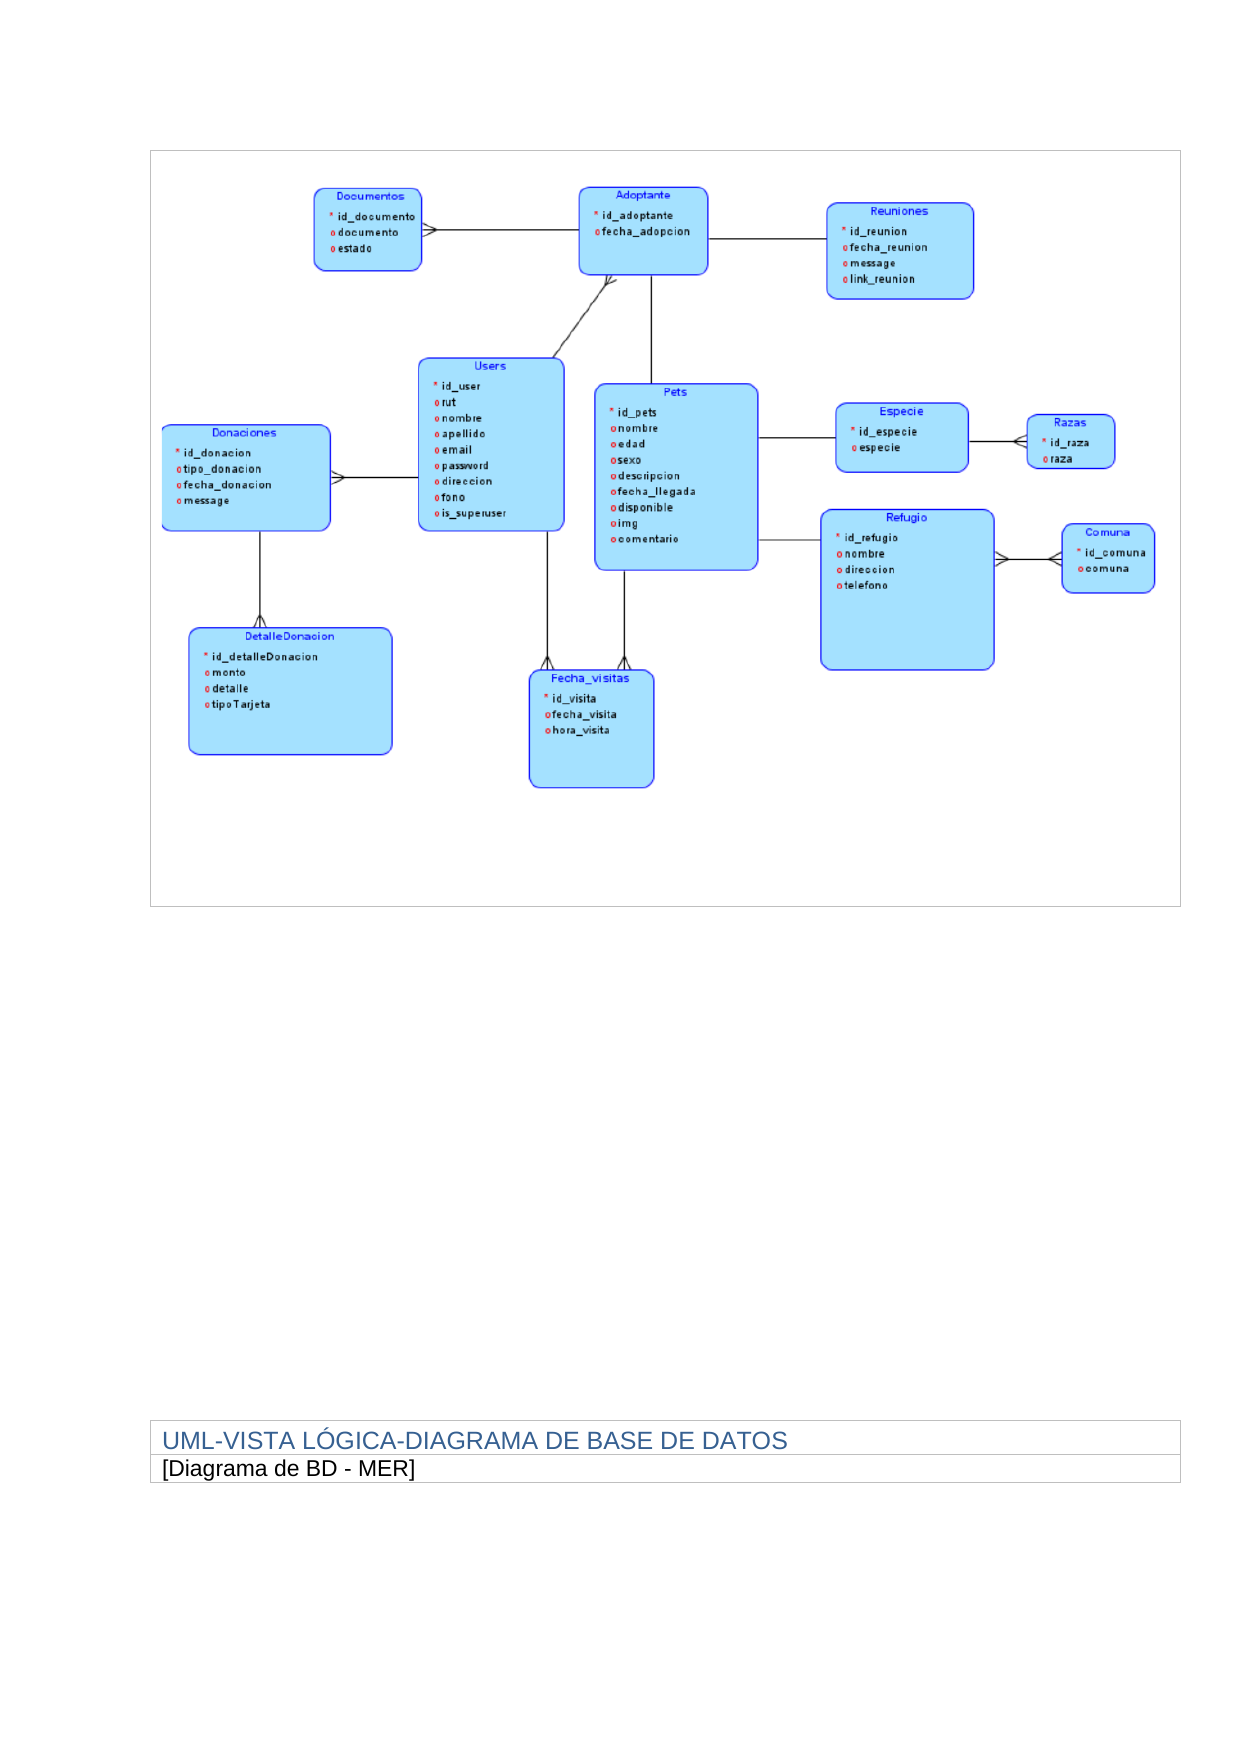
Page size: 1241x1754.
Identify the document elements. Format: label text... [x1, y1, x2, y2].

picture [161, 151, 1170, 808]
table_cell [151, 151, 1180, 906]
table_header UML-VISTA LÓGICA-DIAGRAMA DE BASE DE DATOS [151, 1421, 1180, 1454]
table_cell [Diagrama de BD - MER] [151, 1455, 1180, 1482]
